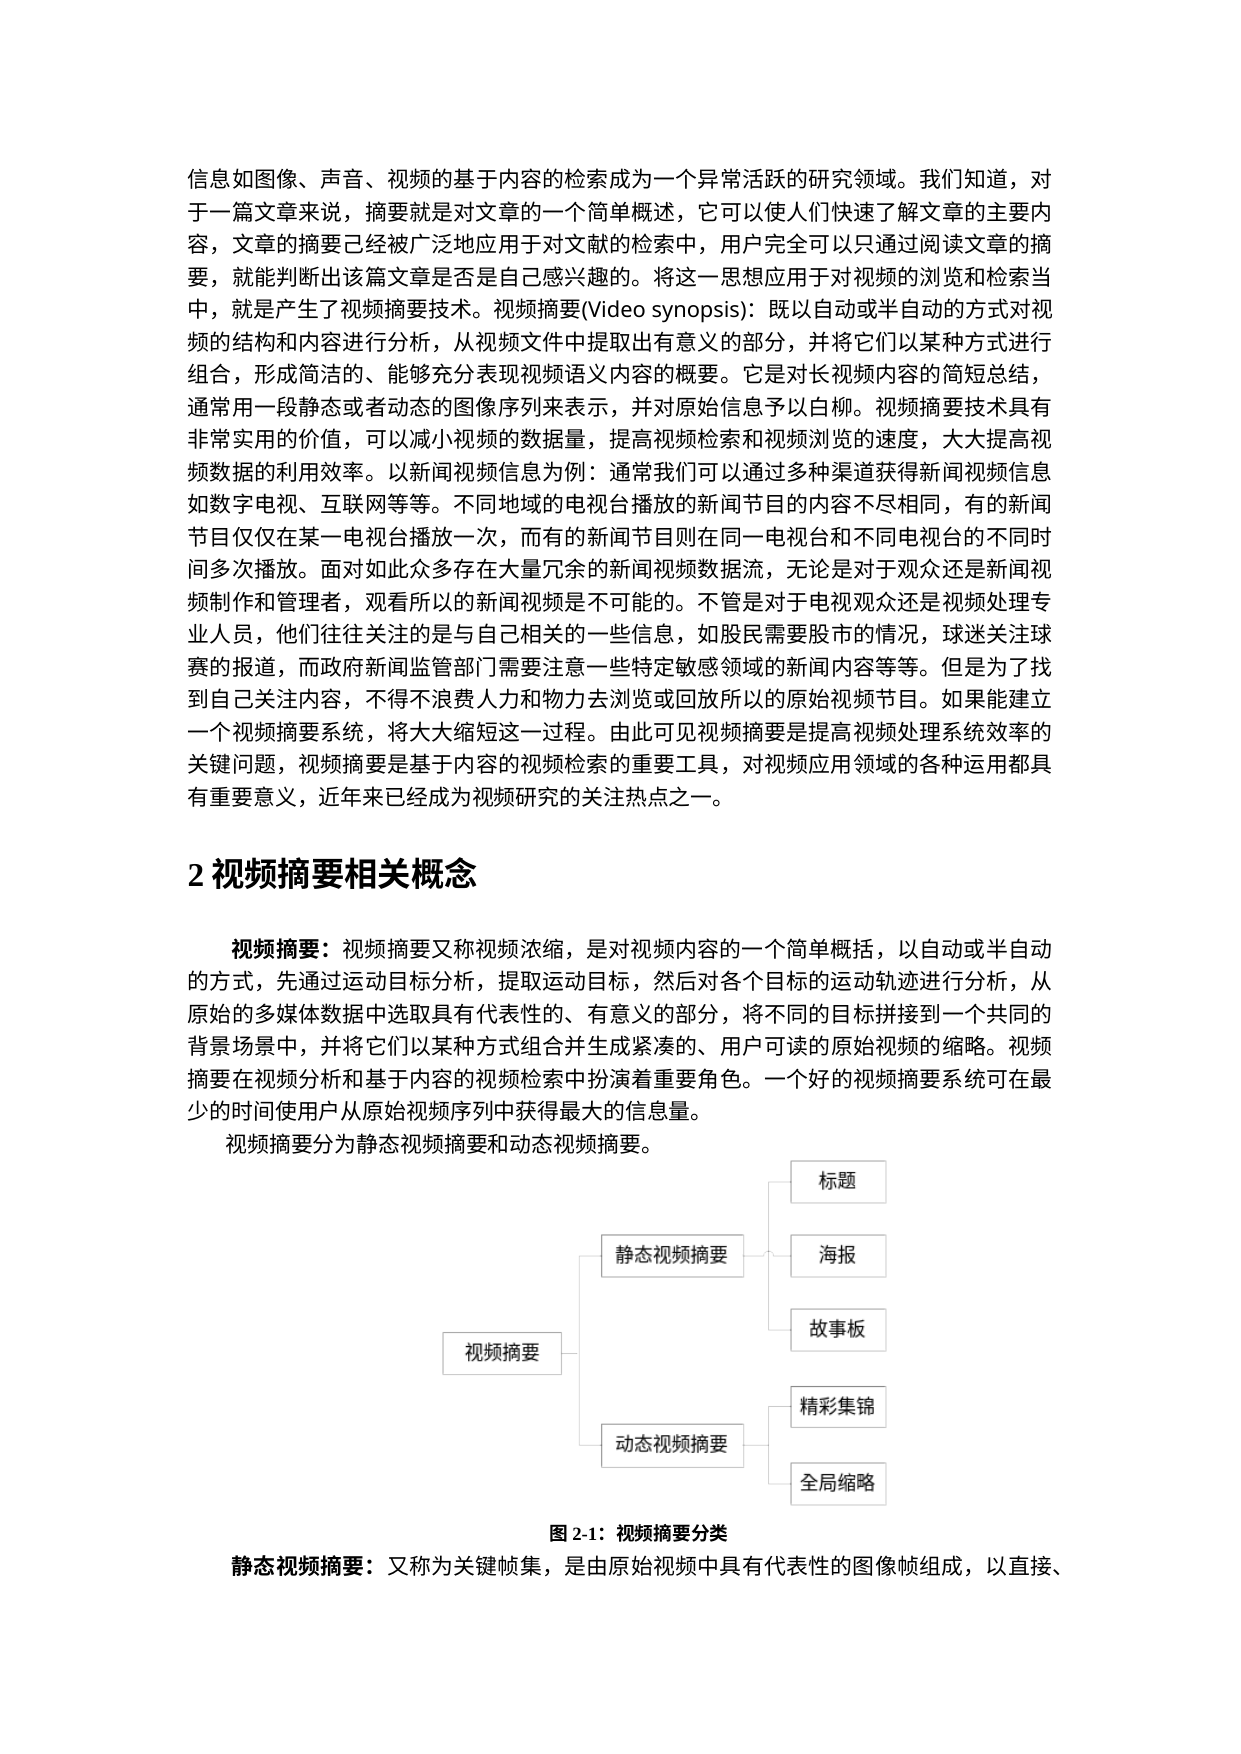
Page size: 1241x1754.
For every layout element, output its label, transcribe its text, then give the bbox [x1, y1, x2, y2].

text 视频摘要：视频摘要又称视频浓缩，是对视频内容的一个简单概括，以自动或半自动的方式，先通过运动目标分析，提取运动目标，然后对各个目标的运动轨迹进行分析，从原始的多媒体数据中选取具有代表性的、有意义的部分，将不同的目标拼接到一个共同的背景场景中，并将它们以某种方式组合并生成紧凑的、用户可读的原始视频的缩略。视频摘要在视频分析和基于内容的视频检索中扮演着重要角色。一个好的视频摘要系统可在最少的时间使用户从原始视频序列中获得最大的信息量。 [187, 931, 1053, 1126]
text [187, 1549, 1053, 1581]
subtitle 2视频摘要相关概念 [187, 839, 1053, 904]
text 图2-1：视频摘要分类 [187, 1516, 1053, 1549]
text 视频摘要分为静态视频摘要和动态视频摘要。 [187, 1126, 1053, 1159]
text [187, 162, 1053, 812]
